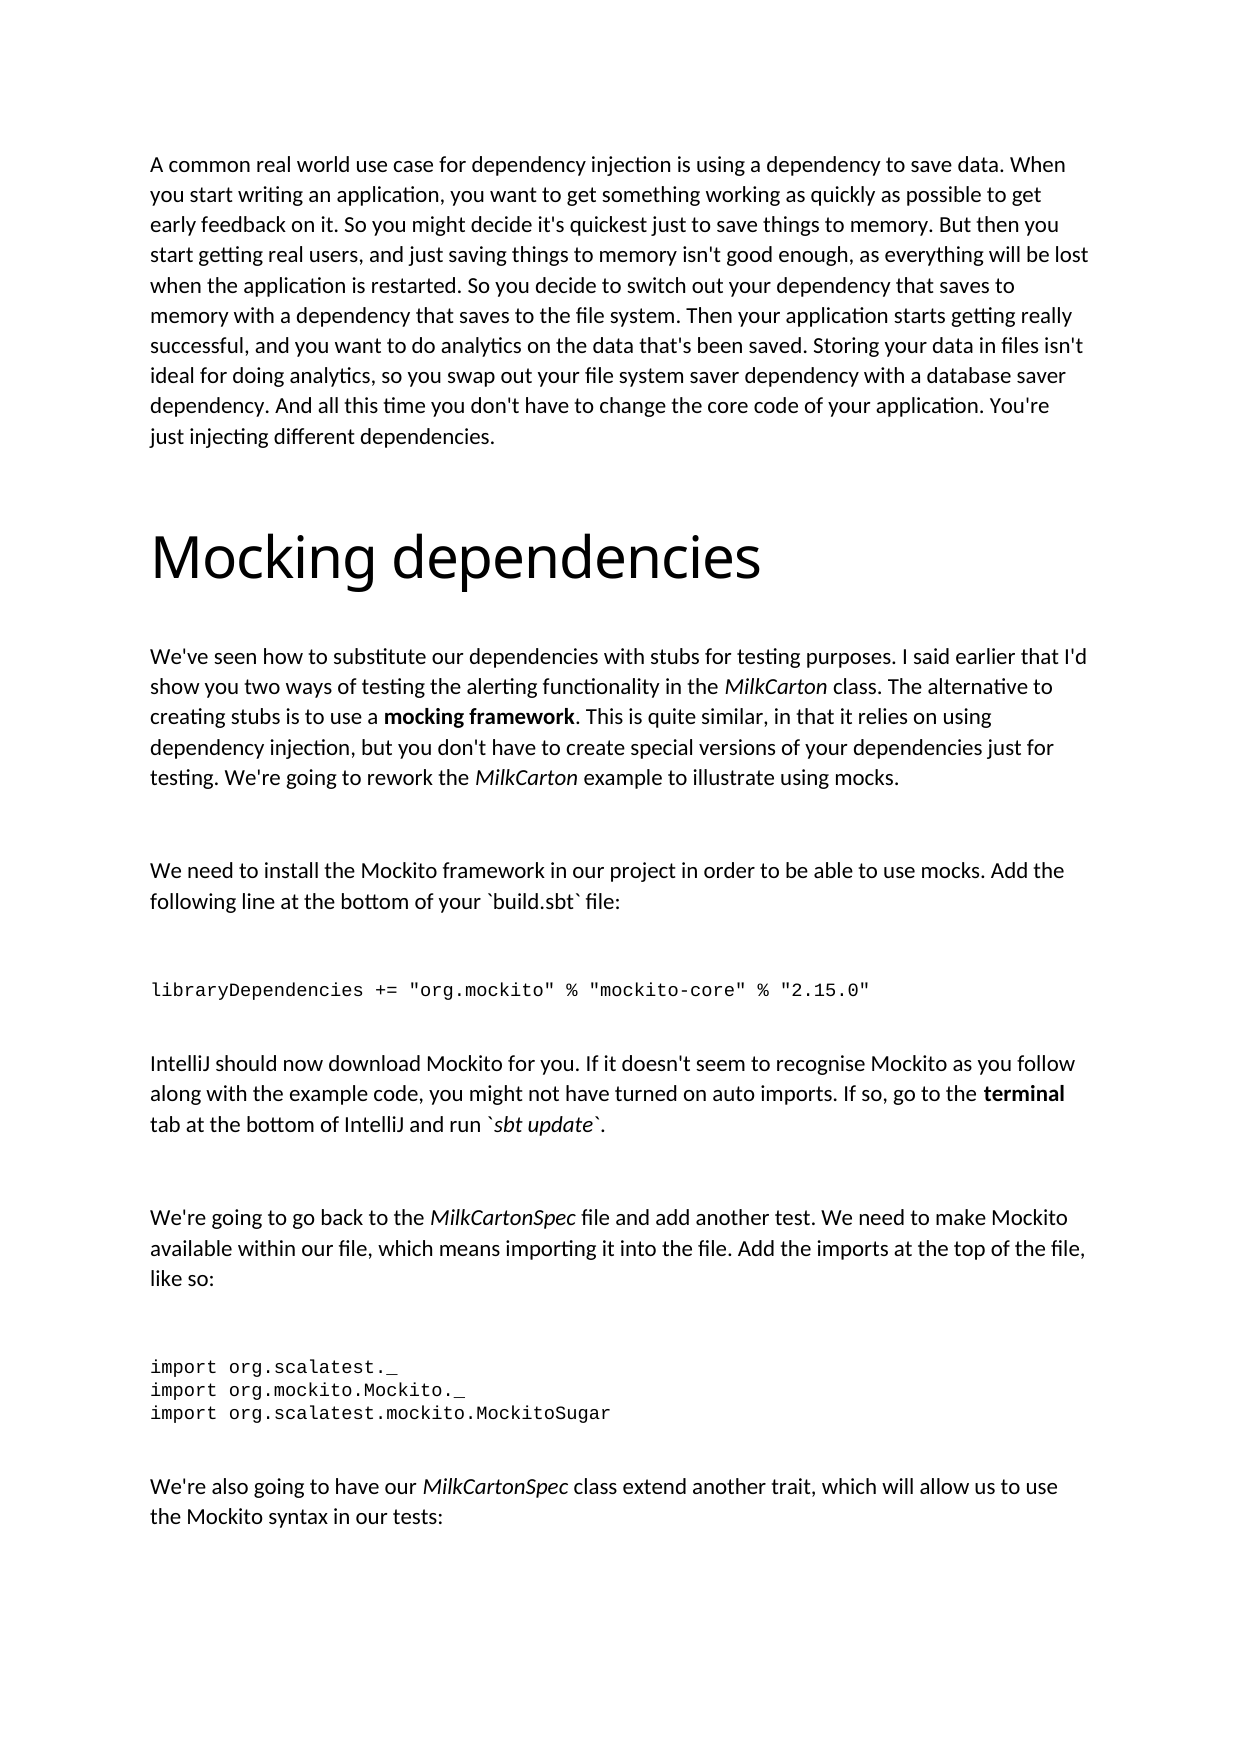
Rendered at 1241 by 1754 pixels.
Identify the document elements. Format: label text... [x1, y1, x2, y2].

text We need to install the Mockito framework in our project in order to be able to use mocks. Add the following line at the bottom of your `build.sbt` file: [150, 857, 1090, 915]
text We've seen how to substitute our dependencies with stubs for testing purposes. I said earlier that I'd show you two ways of testing the alerting functionality in the MilkCarton class. The alternative to creating stubs is to use a mocking framework. This is quite similar, in that it relies on using dependency injection, but you don't have to create special versions of your dependencies just for testing. We're going to rework the MilkCarton example to illustrate using mocks. [150, 642, 1090, 791]
text import org.scalatest._ [150, 1358, 1090, 1379]
text import org.scalatest.mockito.MockitoSugar [150, 1403, 1090, 1425]
text We're going to go back to the MilkCartonSpec file and add another test. We need to make Mockito available within our file, which means importing it into the file. Add the imports at the top of the file, like so: [150, 1203, 1090, 1292]
text IntelliJ should now download Mockito for you. If it doesn't seem to recognise Mockito as you follow along with the example code, you might not have turned on auto imports. If so, go to the terminal tab at the bottom of IntelliJ and run `sbt update`. [150, 1049, 1090, 1138]
text A common real world use case for dependency injection is using a dependency to save data. When you start writing an application, you want to get something working as quickly as possible to get early feedback on it. So you might decide it's quickest just to save things to memory. But then you start getting real users, and just saving things to memory isn't good enough, as everything will be lost when the application is restarted. So you decide to switch out your dependency that saves to memory with a dependency that saves to the file system. Then your application starts getting really successful, and you want to do analytics on the data that's been saved. Storing your data in files isn't ideal for doing analytics, so you swap out your file system saver dependency with a database saver dependency. And all this time you don't have to change the core code of your application. You're just injecting different dependencies. [150, 150, 1090, 450]
text We're also going to have our MilkCartonSpec class extend another trait, which will allow us to use the Mockito syntax in our tests: [150, 1472, 1090, 1530]
text import org.mockito.Mockito._ [150, 1381, 1090, 1402]
title Mocking dependencies [150, 516, 1090, 595]
text libraryDependencies += "org.mockito" % "mockito-core" % "2.15.0" [150, 981, 1090, 1002]
